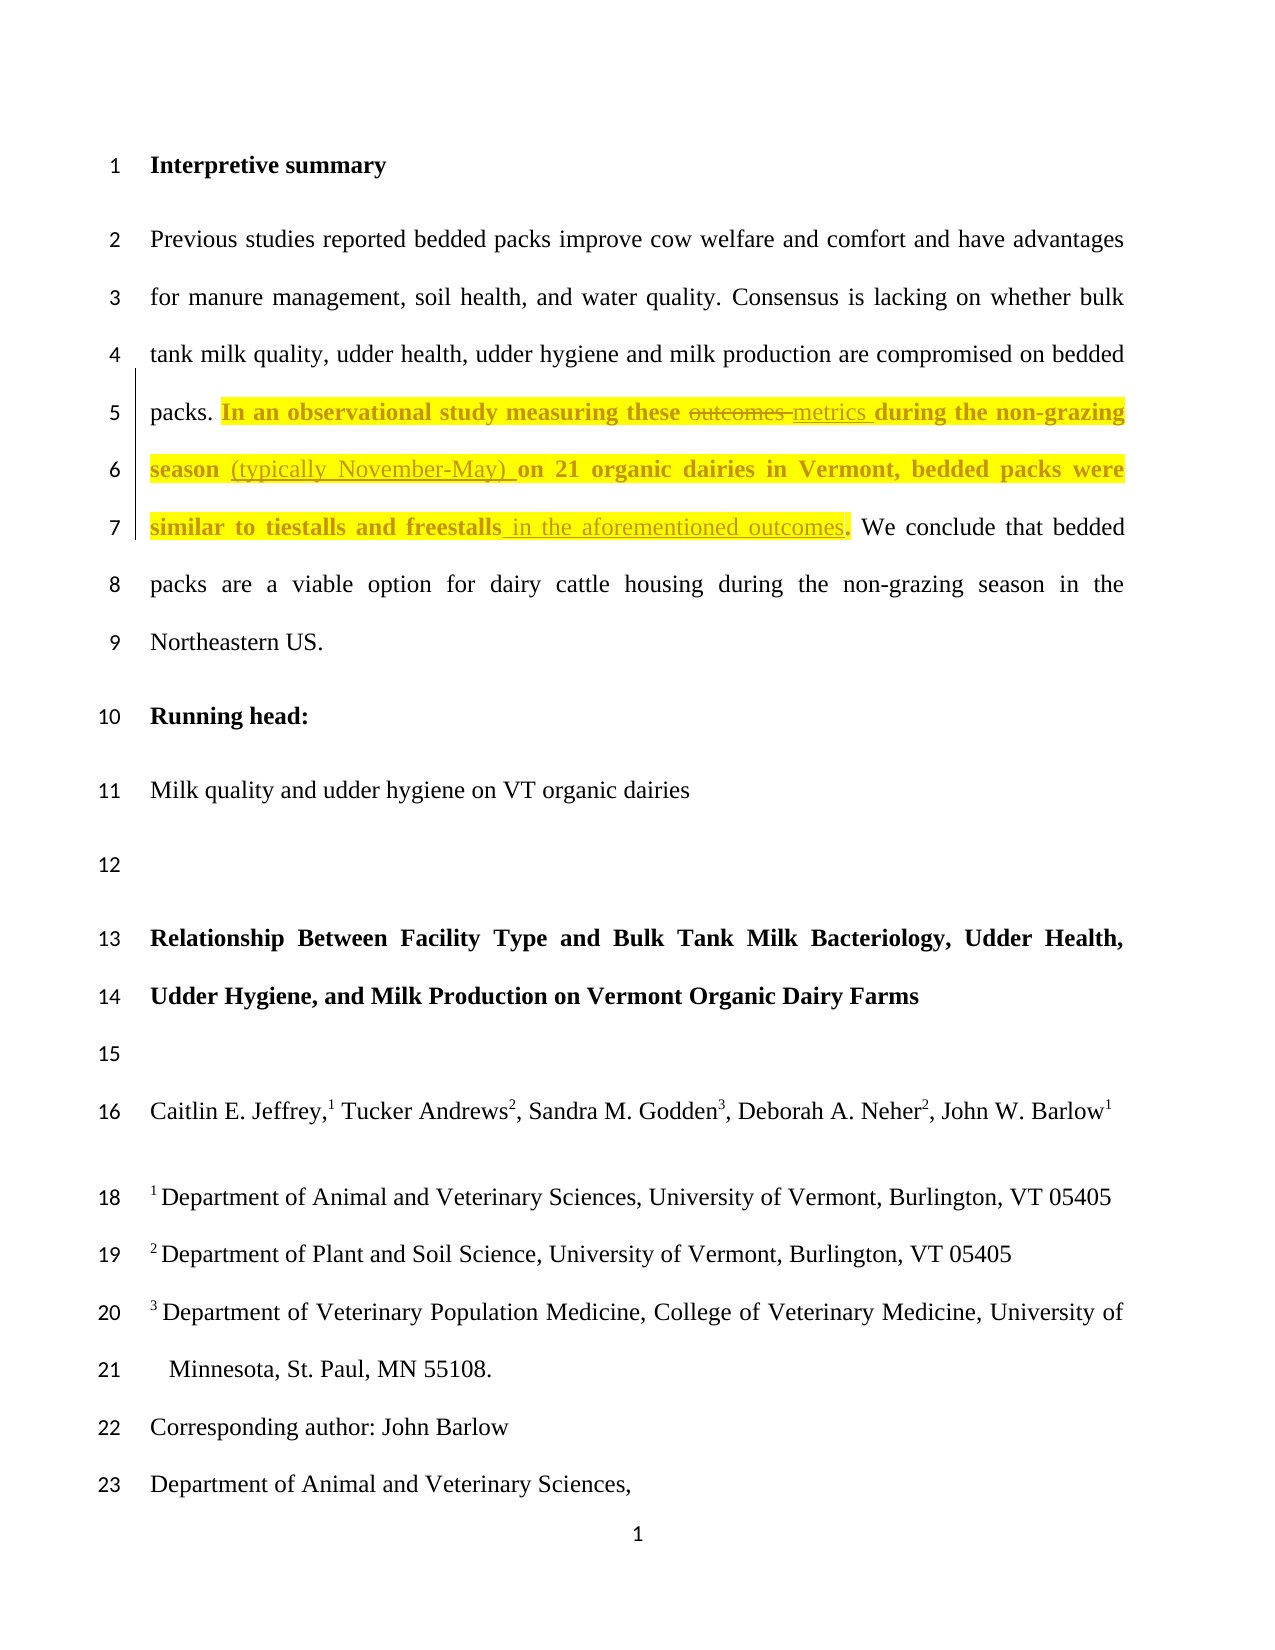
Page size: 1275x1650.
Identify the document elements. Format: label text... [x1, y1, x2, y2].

text Caitlin E. Jeffrey,1 Tucker Andrews2, Sandra M. Godden3, Deborah A. Neher2, John W. Barlow1 [150, 1096, 1125, 1124]
text Milk quality and udder hygiene on VT organic dairies [150, 775, 1125, 804]
text Corresponding author: John Barlow [150, 1412, 1125, 1441]
text Interpretive summary [150, 150, 1125, 179]
text Department of Animal and Veterinary Sciences, [150, 1469, 1125, 1498]
text 3 Department of Veterinary Population Medicine, College of Veterinary Medicine, University of Minnesota, St. Paul, MN 55108. [150, 1297, 1125, 1383]
text Running head: [150, 701, 1125, 729]
text 1 Department of Animal and Veterinary Sciences, University of Vermont, Burlington, VT 05405 [150, 1182, 1125, 1211]
text 2 Department of Plant and Soil Science, University of Vermont, Burlington, VT 05405 [150, 1239, 1125, 1268]
text Relationship Between Facility Type and Bulk Tank Milk Bacteriology, Udder Health, Udder Hygiene, and Milk Production on Vermont Organic Dairy Farms [150, 923, 1125, 1009]
text Previous studies reported bedded packs improve cow welfare and comfort and have advantages for manure management, soil health, and water quality. Consensus is lacking on whether bulk tank milk quality, udder health, udder hygiene and milk production are compromised on bedded packs. In an observational study measuring these during the non-grazing season on 21 organic dairies in Vermont, bedded packs were similar to tiestalls and freestalls. We conclude that bedded packs are a viable option for dairy cattle housing during the non-grazing season in the Northeastern US. [150, 224, 1125, 454]
text Previous studies reported bedded packs improve cow welfare and comfort and have advantages for manure management, soil health, and water quality. Consensus is lacking on whether bulk tank milk quality, udder health, udder hygiene and milk production are compromised on bedded packs. In an observational study measuring these during the non-grazing season on 21 organic dairies in Vermont, bedded packs were similar to tiestalls and freestalls. We conclude that bedded packs are a viable option for dairy cattle housing during the non-grazing season in the Northeastern US. [150, 483, 1125, 655]
